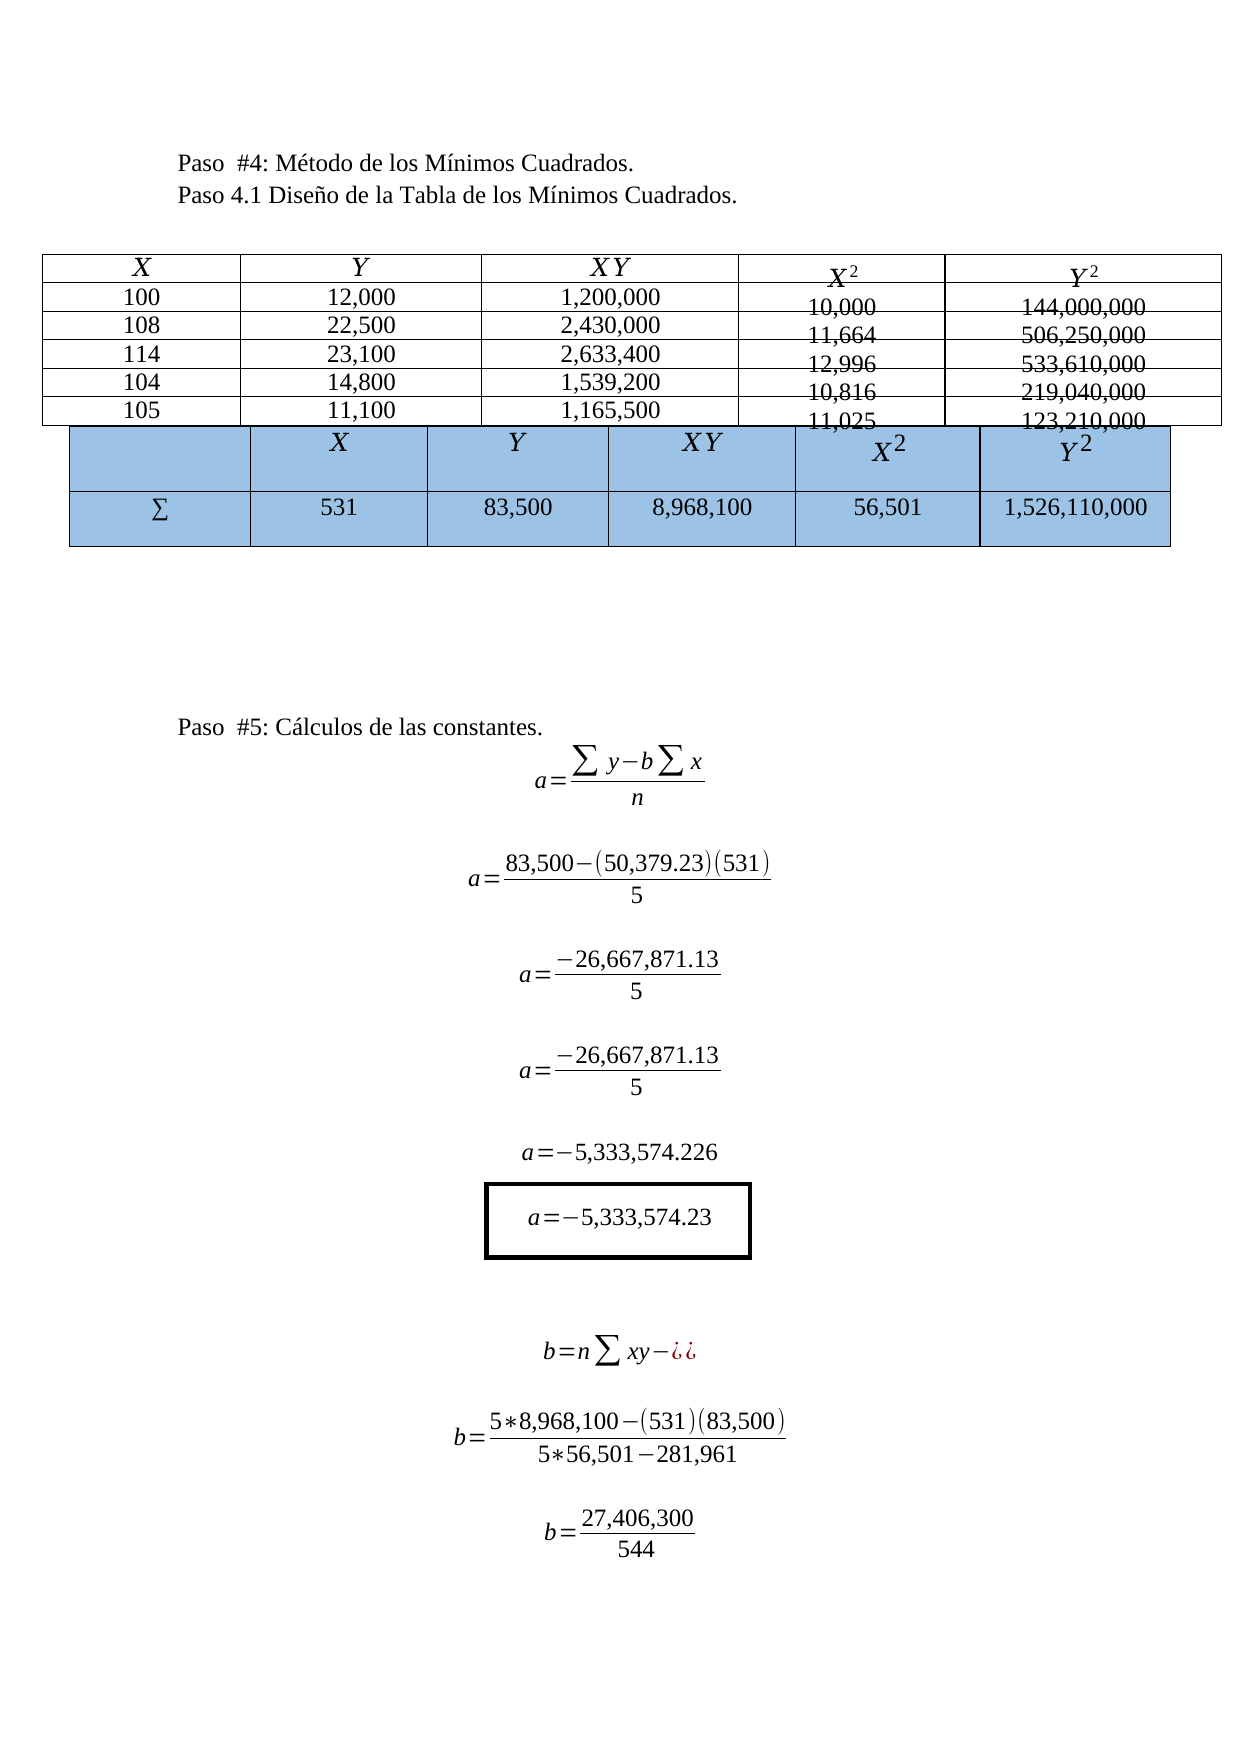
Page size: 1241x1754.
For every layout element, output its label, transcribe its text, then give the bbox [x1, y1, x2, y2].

table_cell 2,430,000 [482, 312, 738, 339]
table_cell 1,526,110,000 [981, 492, 1170, 546]
table_header [70, 427, 250, 491]
table_cell 22,500 [241, 312, 481, 339]
table_cell 123,210,000 [946, 397, 1221, 424]
table_cell 2,633,400 [482, 340, 738, 368]
table_cell 11,664 [739, 312, 944, 339]
table_cell 8,968,100 [609, 492, 795, 546]
table_cell 531 [251, 492, 427, 546]
table_cell 1,539,200 [482, 369, 738, 396]
table_cell 12,996 [739, 340, 944, 368]
table_cell 1,165,500 [482, 397, 738, 424]
table_cell 533,610,000 [946, 340, 1221, 368]
table_header 𝑌 [428, 427, 608, 491]
list Paso #5: Cálculos de las constantes. [177, 712, 1063, 741]
table_cell 1,200,000 [482, 283, 738, 311]
table_cell 114 [43, 340, 240, 368]
table_cell 11,100 [241, 397, 481, 424]
table_cell 108 [43, 312, 240, 339]
list Paso 4.1 Diseño de la Tabla de los Mínimos Cuadrados. [177, 181, 1063, 209]
table_header 𝑋 [43, 255, 240, 282]
table_header 𝑋 [251, 427, 427, 491]
list Paso #4: Método de los Mínimos Cuadrados. [177, 148, 1063, 176]
table_header 𝑌2 [946, 255, 1221, 282]
table_cell 11,025 [739, 397, 944, 424]
table_header 𝑌 [241, 255, 481, 282]
table_header 𝑋2 [796, 427, 979, 491]
table_header 𝑋2 [739, 255, 944, 282]
table_cell 14,800 [241, 369, 481, 396]
table_cell 144,000,000 [946, 283, 1221, 311]
table_cell 506,250,000 [946, 312, 1221, 339]
table_cell 12,000 [241, 283, 481, 311]
table_cell 100 [43, 283, 240, 311]
table_cell 219,040,000 [946, 369, 1221, 396]
table_cell 104 [43, 369, 240, 396]
table_header 𝑌2 [981, 427, 1170, 491]
table_header 𝑋𝑌 [482, 255, 738, 282]
table_cell 83,500 [428, 492, 608, 546]
table_cell 10,816 [739, 369, 944, 396]
table_cell 105 [43, 397, 240, 424]
table_cell 10,000 [739, 283, 944, 311]
table_cell 56,501 [796, 492, 979, 546]
table_cell 23,100 [241, 340, 481, 368]
table_cell ∑ [70, 492, 250, 546]
table_header 𝑋𝑌 [609, 427, 795, 491]
